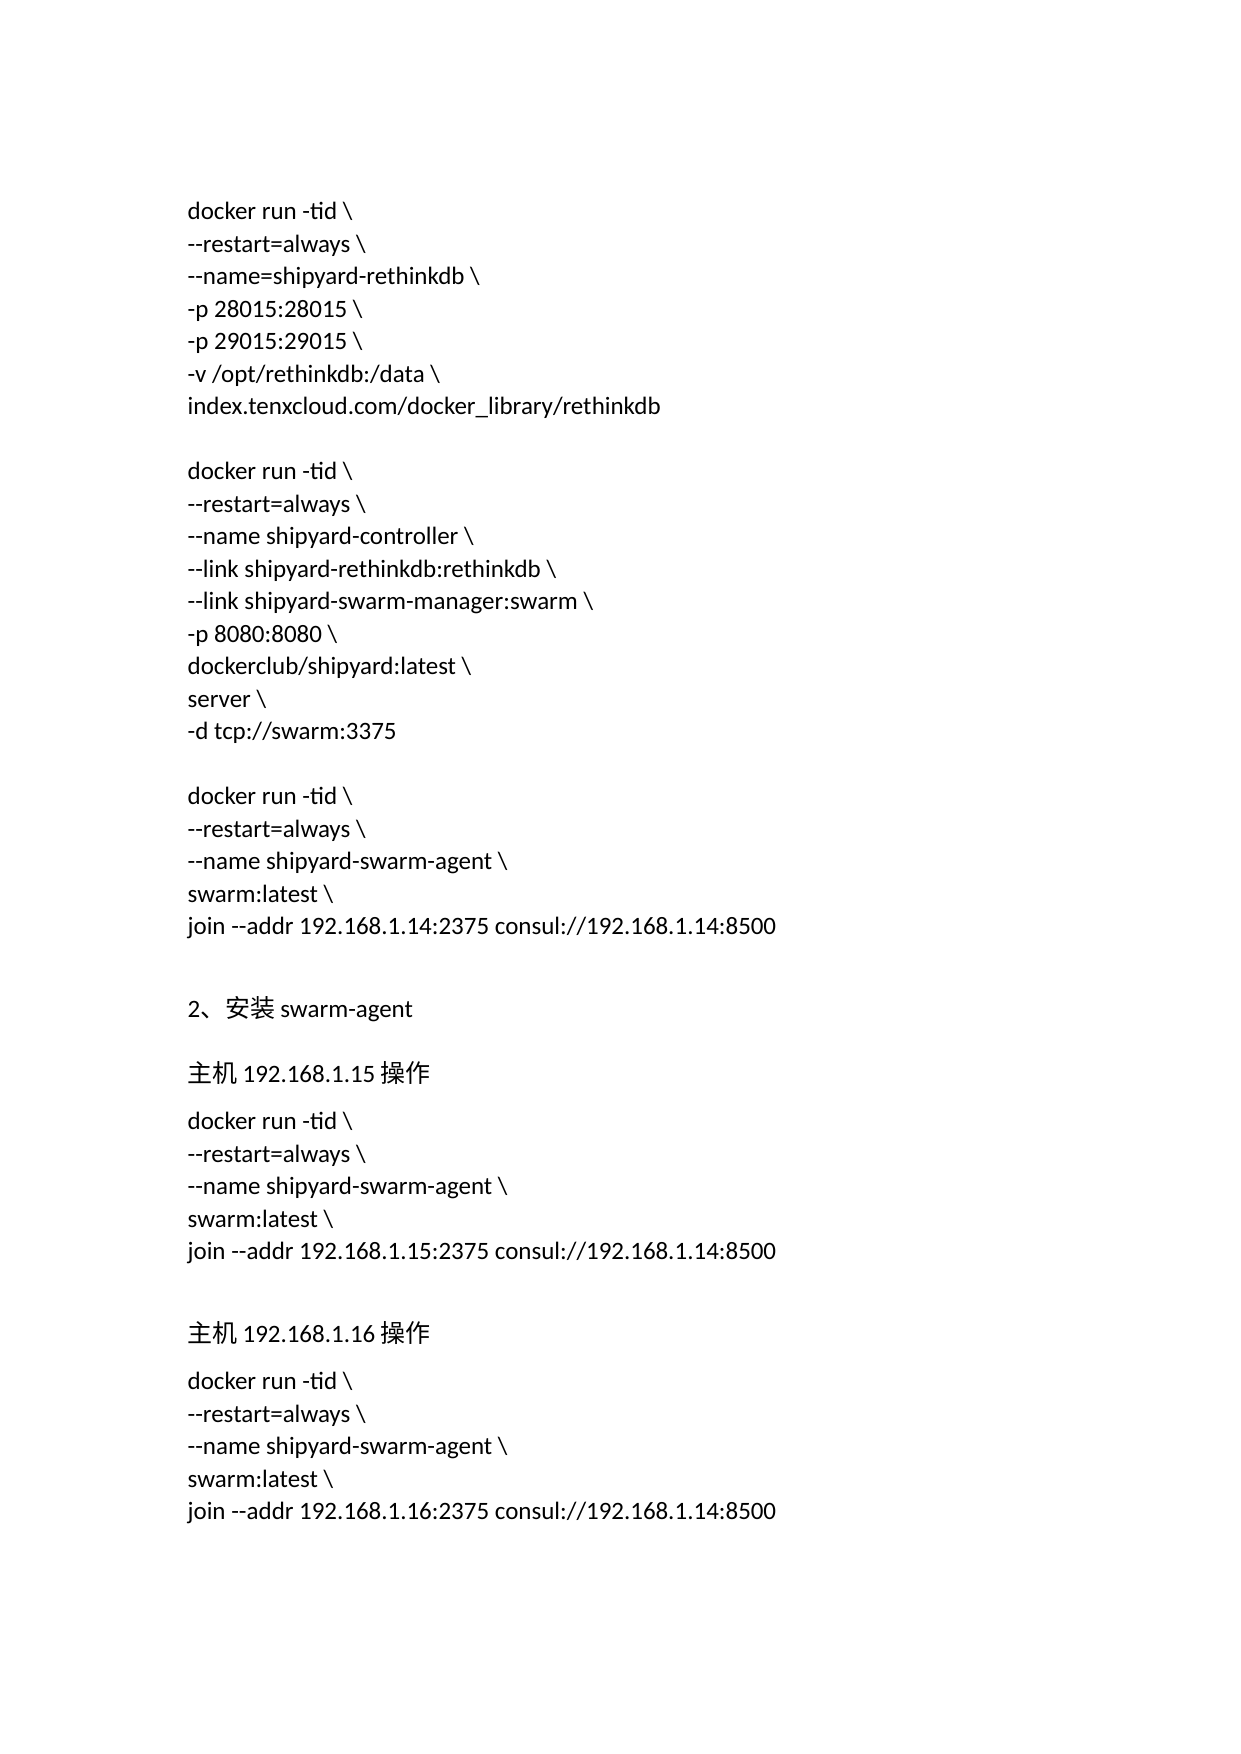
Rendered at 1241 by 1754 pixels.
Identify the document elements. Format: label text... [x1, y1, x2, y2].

text -d tcp://swarm:3375 [187, 714, 1053, 747]
text --name=shipyard-rethinkdb \ [187, 259, 1053, 292]
text join --addr 192.168.1.16:2375 consul://192.168.1.14:8500 [187, 1494, 1053, 1527]
text server \ [187, 682, 1053, 714]
text --name shipyard-swarm-agent \ [187, 1429, 1053, 1462]
text docker run -tid \ [187, 194, 1053, 227]
text 主机192.168.1.15操作 [187, 1039, 1053, 1104]
text --restart=always \ [187, 487, 1053, 519]
text --link shipyard-swarm-manager:swarm \ [187, 584, 1053, 617]
text --restart=always \ [187, 1137, 1053, 1169]
text --name shipyard-controller \ [187, 519, 1053, 552]
text swarm:latest \ [187, 1462, 1053, 1494]
text 主机192.168.1.16操作 [187, 1299, 1053, 1364]
text -p 29015:29015 \ [187, 324, 1053, 357]
text dockerclub/shipyard:latest \ [187, 649, 1053, 682]
text --name shipyard-swarm-agent \ [187, 844, 1053, 877]
text docker run -tid \ [187, 454, 1053, 487]
text index.tenxcloud.com/docker_library/rethinkdb [187, 389, 1053, 422]
text swarm:latest \ [187, 1202, 1053, 1234]
text join --addr 192.168.1.14:2375 consul://192.168.1.14:8500 [187, 909, 1053, 942]
text docker run -tid \ [187, 779, 1053, 812]
text join --addr 192.168.1.15:2375 consul://192.168.1.14:8500 [187, 1234, 1053, 1267]
text docker run -tid \ [187, 1364, 1053, 1397]
text swarm:latest \ [187, 877, 1053, 909]
text --restart=always \ [187, 1397, 1053, 1429]
text --restart=always \ [187, 812, 1053, 844]
text -v /opt/rethinkdb:/data \ [187, 357, 1053, 389]
text docker run -tid \ [187, 1104, 1053, 1137]
text --name shipyard-swarm-agent \ [187, 1169, 1053, 1202]
text --link shipyard-rethinkdb:rethinkdb \ [187, 552, 1053, 584]
text --restart=always \ [187, 227, 1053, 259]
text -p 8080:8080 \ [187, 617, 1053, 649]
text -p 28015:28015 \ [187, 292, 1053, 324]
text 2、安装swarm-agent [187, 974, 1053, 1039]
